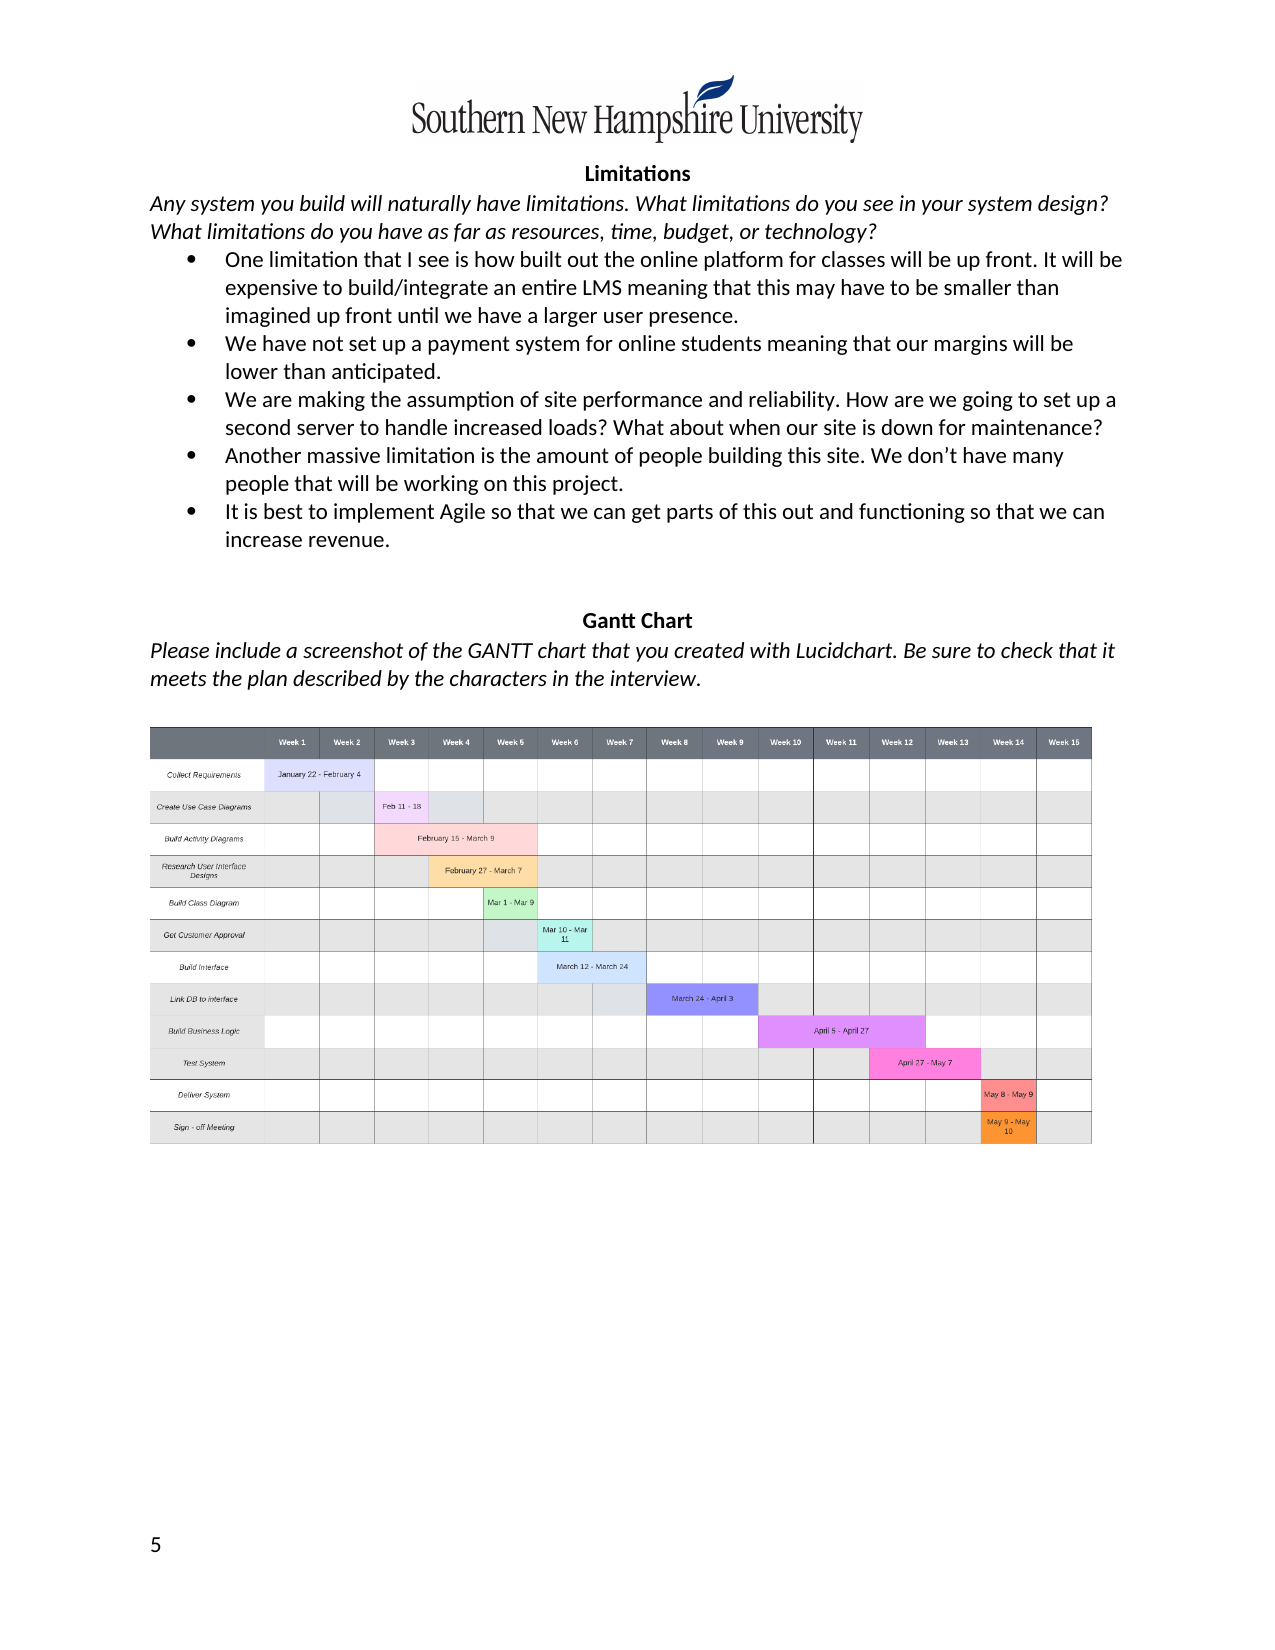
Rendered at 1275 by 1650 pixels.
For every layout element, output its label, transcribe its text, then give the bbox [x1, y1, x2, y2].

subtitle Limitations [150, 159, 1125, 187]
text Any system you build will naturally have limitations. What limitations do you see in your system design? What limitations do you have as far as resources, time, budget, or technology? [150, 189, 1125, 245]
picture [412, 75, 863, 143]
list One limitation that I see is how built out the online platform for classes will be up front. It will be expensive to build/integrate an entire LMS meaning that this may have to be smaller than imagined up front until we have a larger user presence. [187, 245, 1125, 329]
list It is best to implement Agile so that we can get parts of this out and functioning so that we can increase revenue. [187, 497, 1125, 553]
list We have not set up a payment system for online students meaning that our margins will be lower than anticipated. [187, 329, 1125, 385]
picture [150, 720, 1125, 1206]
list Another massive limitation is the amount of people building this site. We don’t have many people that will be working on this project. [187, 441, 1125, 497]
text Please include a screenshot of the GANTT chart that you created with Lucidchart. Be sure to check that it meets the plan described by the characters in the interview. [150, 637, 1125, 693]
subtitle Gantt Chart [150, 606, 1125, 634]
list We are making the assumption of site performance and reliability. How are we going to set up a second server to handle increased loads? What about when our site is down for maintenance? [187, 385, 1125, 441]
